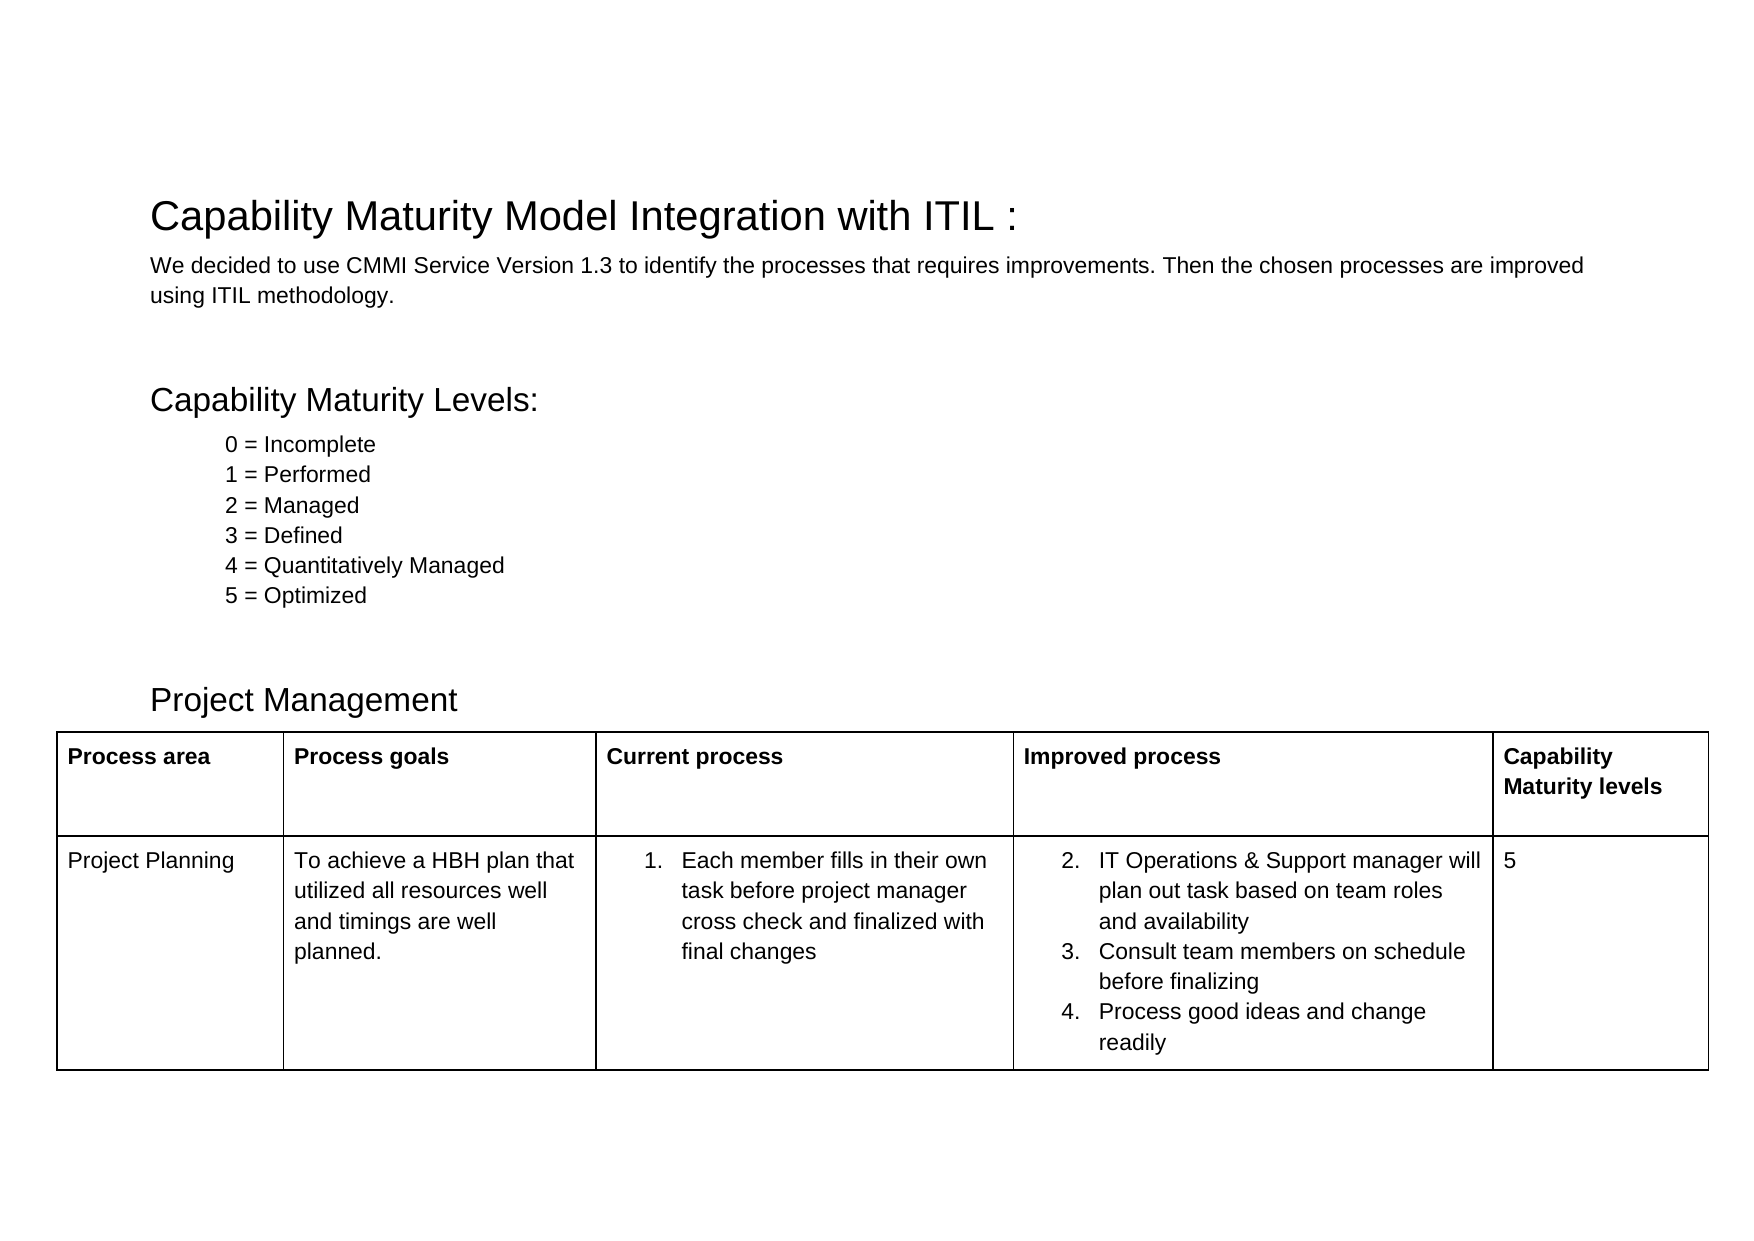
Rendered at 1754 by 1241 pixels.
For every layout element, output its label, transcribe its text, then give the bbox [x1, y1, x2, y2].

text We decided to use CMMI Service Version 1.3 to identify the processes that requires improvements. Then the chosen processes are improved using ITIL methodology. [150, 252, 1604, 309]
text 2 = Managed [225, 492, 1604, 518]
table_header Current process [597, 733, 1013, 835]
subtitle Capability Maturity Model Integration with ITIL : [150, 192, 1604, 239]
table_header Process goals [284, 733, 595, 835]
table_header Improved process [1014, 733, 1492, 835]
table_header Capability Maturity levels [1494, 733, 1708, 835]
text 5 = Optimized [225, 582, 1604, 608]
table_cell 5 [1494, 837, 1708, 1069]
table_cell To achieve a HBH plan that utilized all resources well and timings are well planned. [284, 837, 595, 1069]
table_cell Each member fills in their own task before project manager cross check and finalized with final changes [597, 837, 1013, 1069]
subtitle Capability Maturity Levels: [150, 380, 1604, 419]
text 4 = Quantitatively Managed [225, 552, 1604, 578]
text 0 = Incomplete [225, 431, 1604, 457]
subtitle Project Management [150, 680, 1604, 718]
text 3 = Defined [225, 522, 1604, 548]
table_header Process area [58, 733, 283, 835]
table_cell IT Operations & Support manager will plan out task based on team roles and availability Consult team members on schedule before finalizing Process good ideas and change readily [1014, 837, 1492, 1069]
text 1 = Performed [225, 461, 1604, 488]
table_cell Project Planning [58, 837, 283, 1069]
